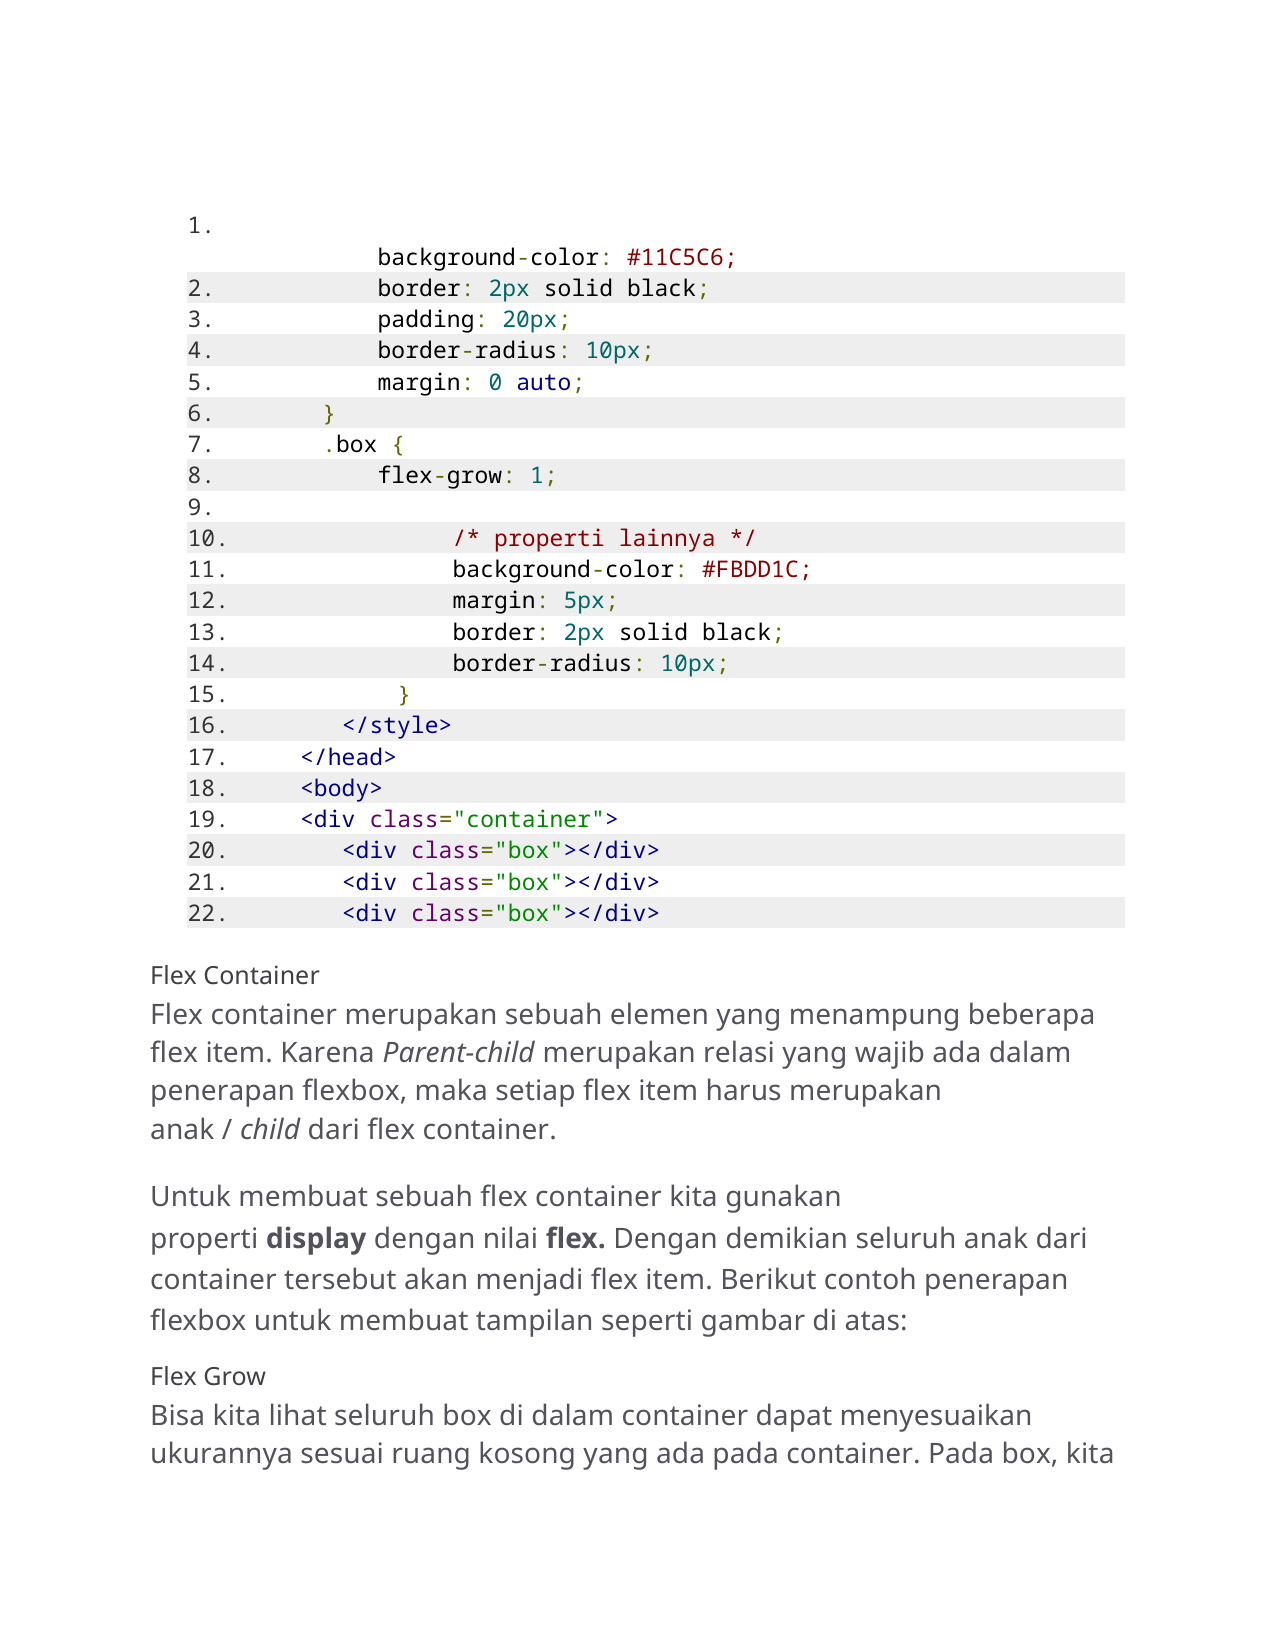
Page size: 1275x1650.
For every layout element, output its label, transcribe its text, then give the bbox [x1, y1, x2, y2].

list border: 2px solid black; [187, 272, 1125, 303]
list </style> [187, 709, 1125, 741]
text Flex container merupakan sebuah elemen yang menampung beberapa flex item. Karena Parent-child merupakan relasi yang wajib ada dalam penerapan flexbox, maka setiap flex item harus merupakan anak / child dari flex container. [150, 994, 1125, 1147]
list border-radius: 10px; [187, 647, 1125, 678]
list </head> [187, 741, 1125, 772]
list border-radius: 10px; [187, 334, 1125, 366]
list <div class="box"></div> [187, 866, 1125, 897]
list background-color: #FBDD1C; [187, 553, 1125, 584]
list background-color: #11C5C6; [187, 209, 1125, 272]
list margin: 0 auto; [187, 366, 1125, 397]
text Untuk membuat sebuah flex container kita gunakan properti display dengan nilai flex. Dengan demikian seluruh anak dari container tersebut akan menjadi flex item. Berikut contoh penerapan flexbox untuk membuat tampilan seperti gambar di atas: [150, 1177, 1125, 1339]
list } [187, 397, 1125, 428]
subtitle Flex Container [150, 957, 1125, 991]
list <div class="box"></div> [187, 834, 1125, 866]
subtitle Flex Grow [150, 1359, 1125, 1393]
list margin: 5px; [187, 584, 1125, 616]
list /* properti lainnya */ [187, 522, 1125, 553]
list <div class="box"></div> [187, 897, 1125, 928]
list } [187, 678, 1125, 709]
list padding: 20px; [187, 303, 1125, 334]
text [150, 1395, 1125, 1472]
list border: 2px solid black; [187, 616, 1125, 647]
list .box { [187, 428, 1125, 459]
list <body> [187, 772, 1125, 803]
list <div class="container"> [187, 803, 1125, 834]
list flex-grow: 1; [187, 459, 1125, 491]
